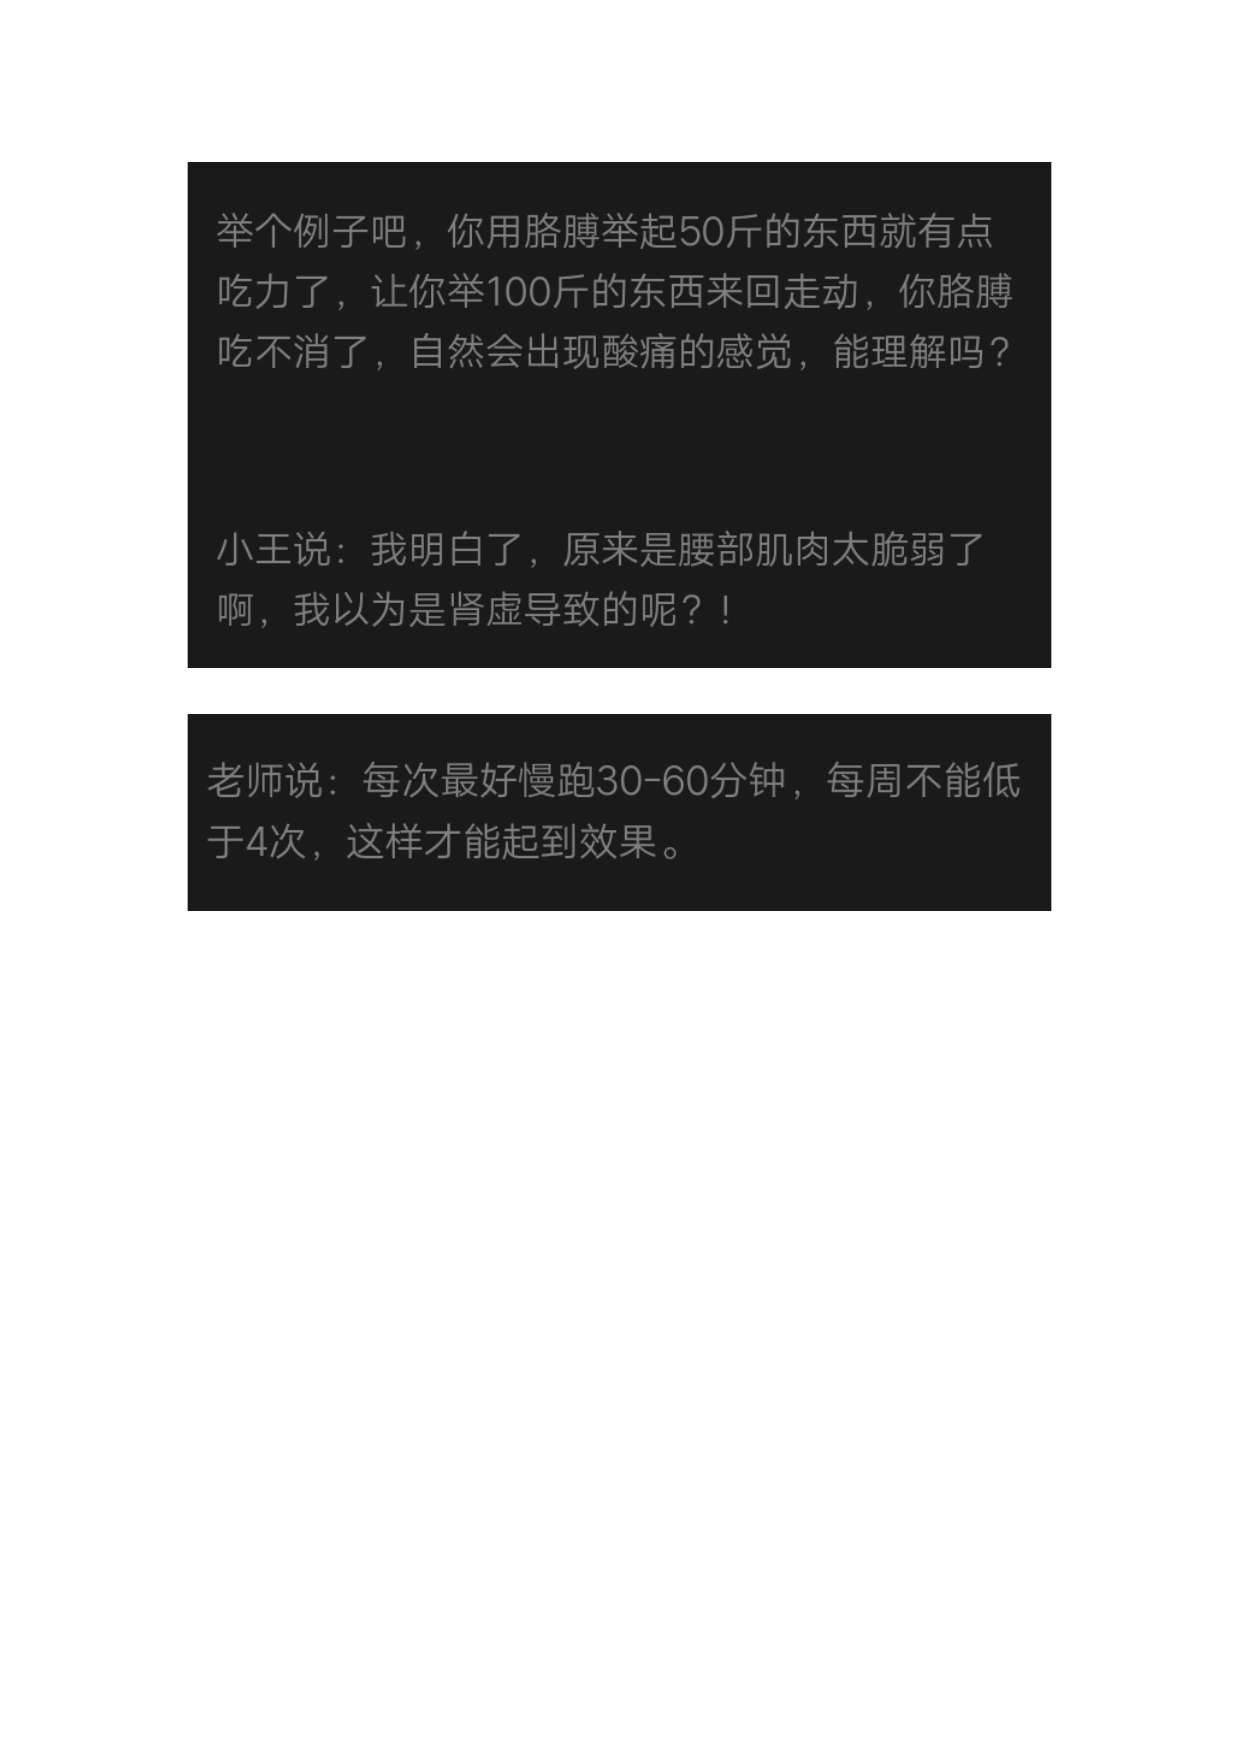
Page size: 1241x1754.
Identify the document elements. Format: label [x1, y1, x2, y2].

picture [187, 162, 1052, 668]
picture [187, 714, 1052, 911]
